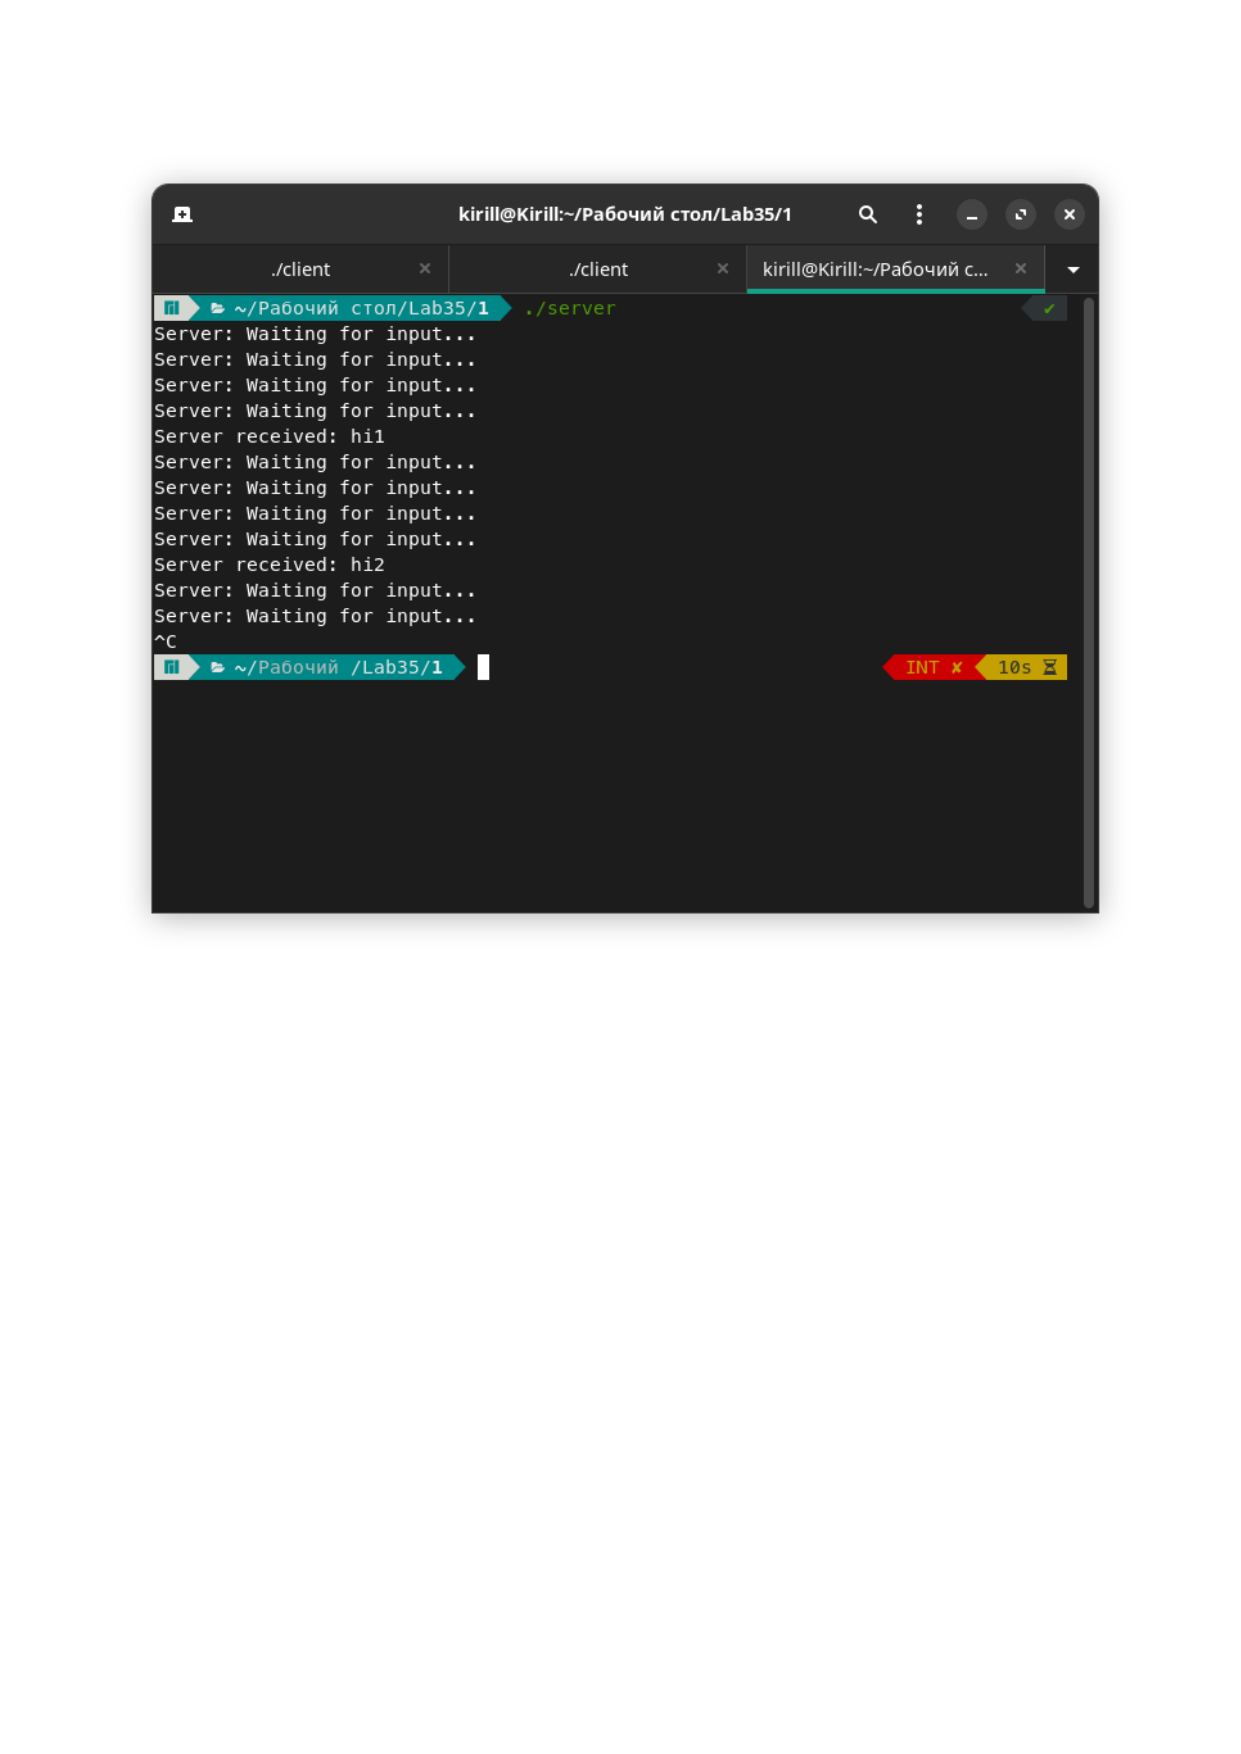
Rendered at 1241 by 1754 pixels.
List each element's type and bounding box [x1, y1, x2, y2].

picture [108, 144, 1143, 961]
